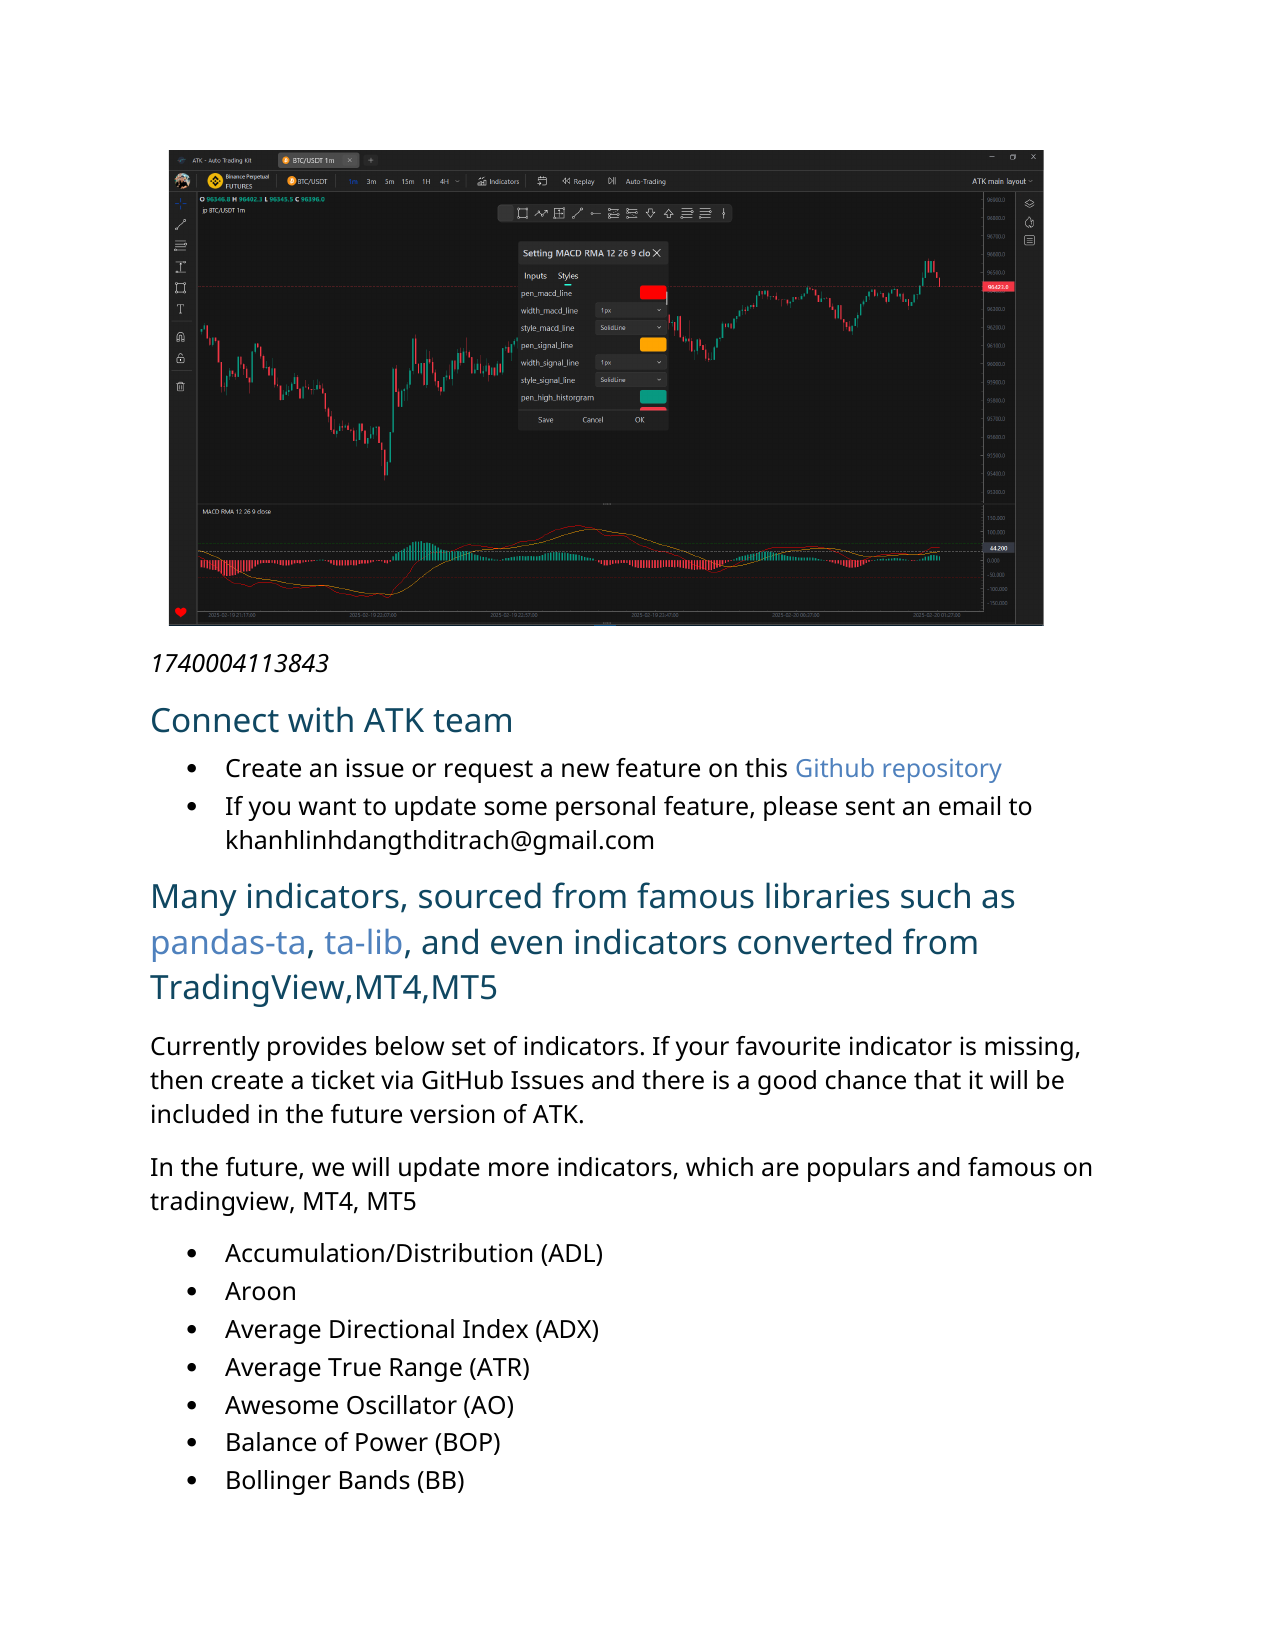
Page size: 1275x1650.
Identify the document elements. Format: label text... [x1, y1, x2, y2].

list Aroon [187, 1274, 1125, 1308]
picture [168, 150, 1044, 626]
list Bollinger Bands (BB) [187, 1463, 1125, 1497]
list Average True Range (ATR) [187, 1349, 1125, 1383]
text Currently provides below set of indicators. If your favourite indicator is missing, then create a ticket via GitHub Issues and there is a good chance that it will be included in the future version of ATK. [150, 1028, 1125, 1130]
list Accumulation/Distribution (ADL) [187, 1236, 1125, 1270]
list Average Directional Index (ADX) [187, 1312, 1125, 1346]
list Awesome Oscillator (AO) [187, 1387, 1125, 1421]
subtitle Connect with ATK team [150, 697, 1125, 742]
list Create an issue or request a new feature on this Github repository [187, 751, 1125, 785]
text 1740004113843 [150, 646, 1125, 680]
text In the future, we will update more indicators, which are populars and famous on tradingview, MT4, MT5 [150, 1149, 1125, 1217]
subtitle Many indicators, sourced from famous libraries such as pandas-ta, ta-lib, and even indicators converted from TradingView,MT4,MT5 [150, 873, 1125, 1009]
list If you want to update some personal feature, please sent an email to khanhlinhdangthditrach@gmail.com [187, 788, 1125, 857]
list Balance of Power (BOP) [187, 1425, 1125, 1459]
